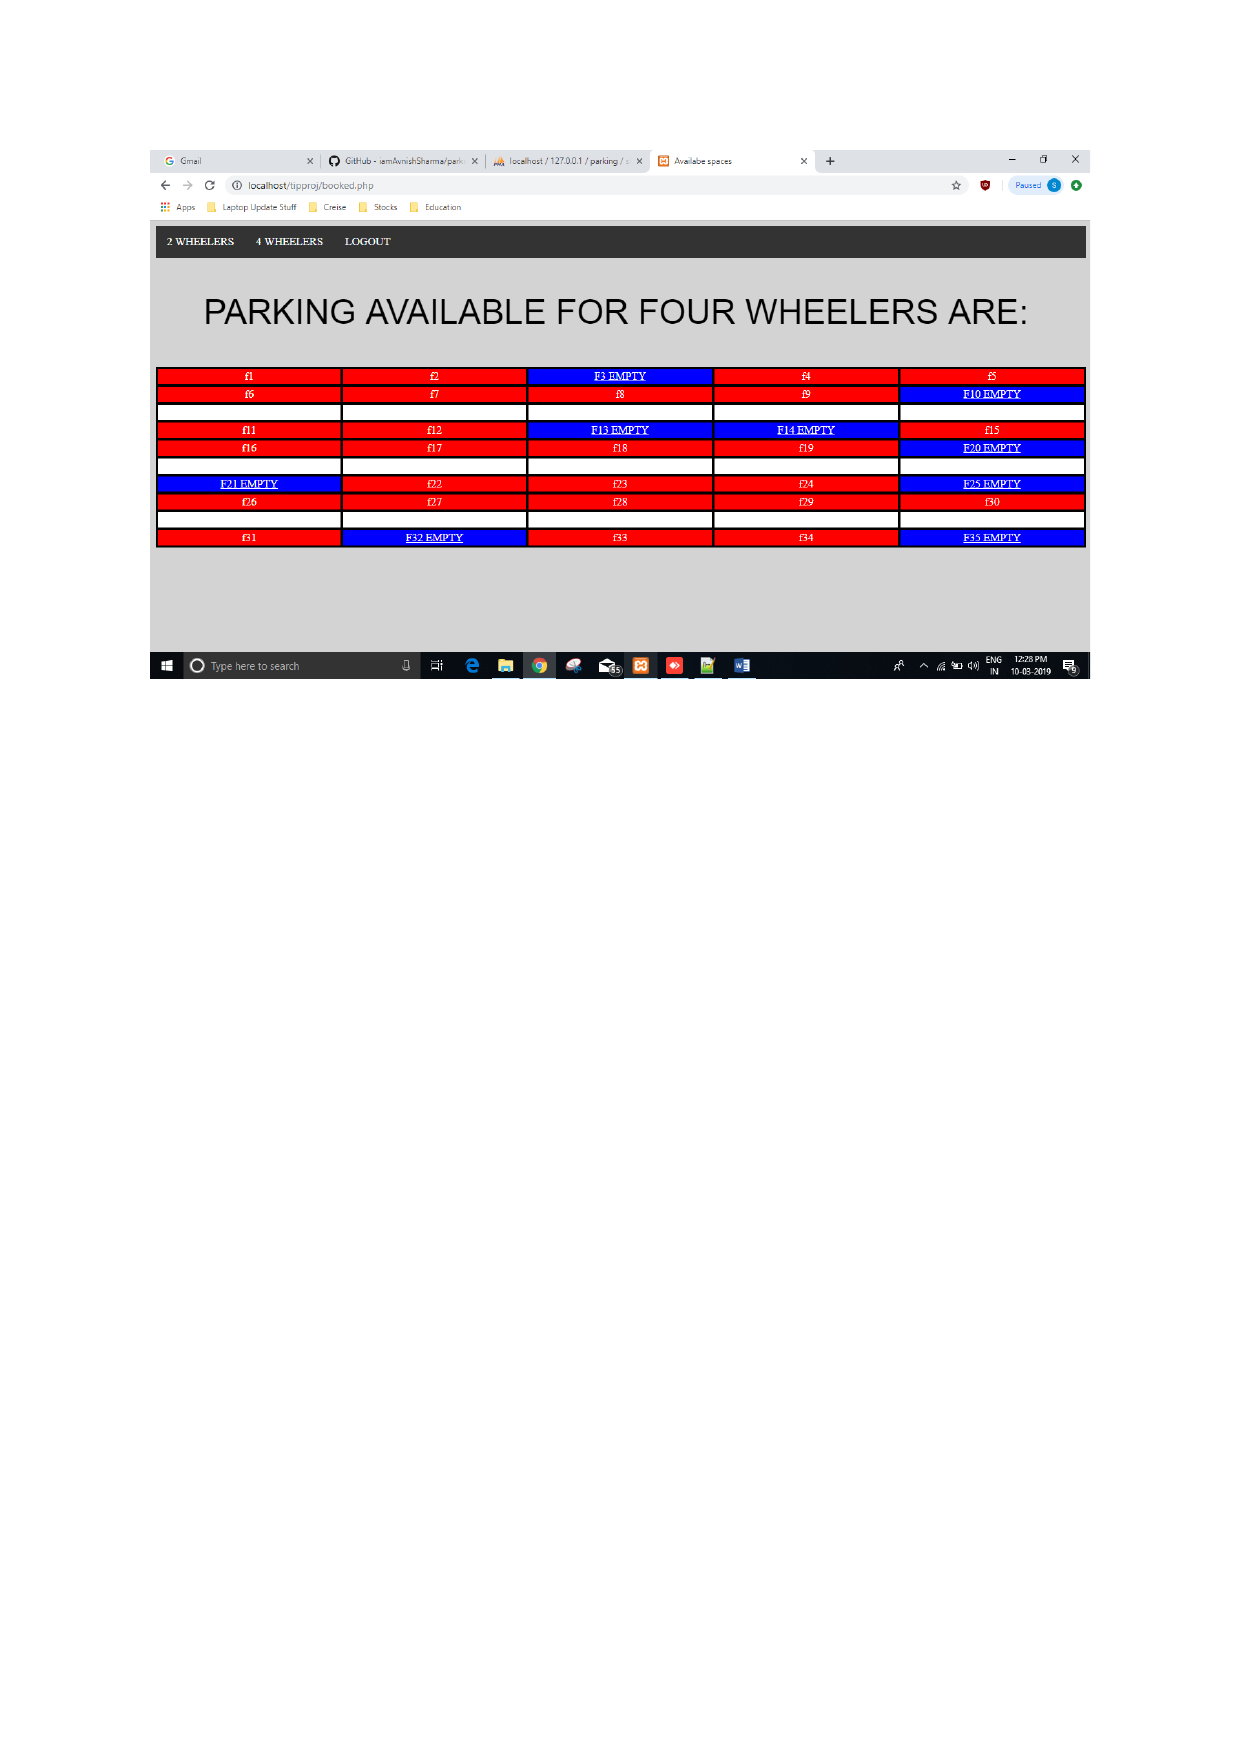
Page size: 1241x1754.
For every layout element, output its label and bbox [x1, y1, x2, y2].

picture [150, 150, 1091, 679]
